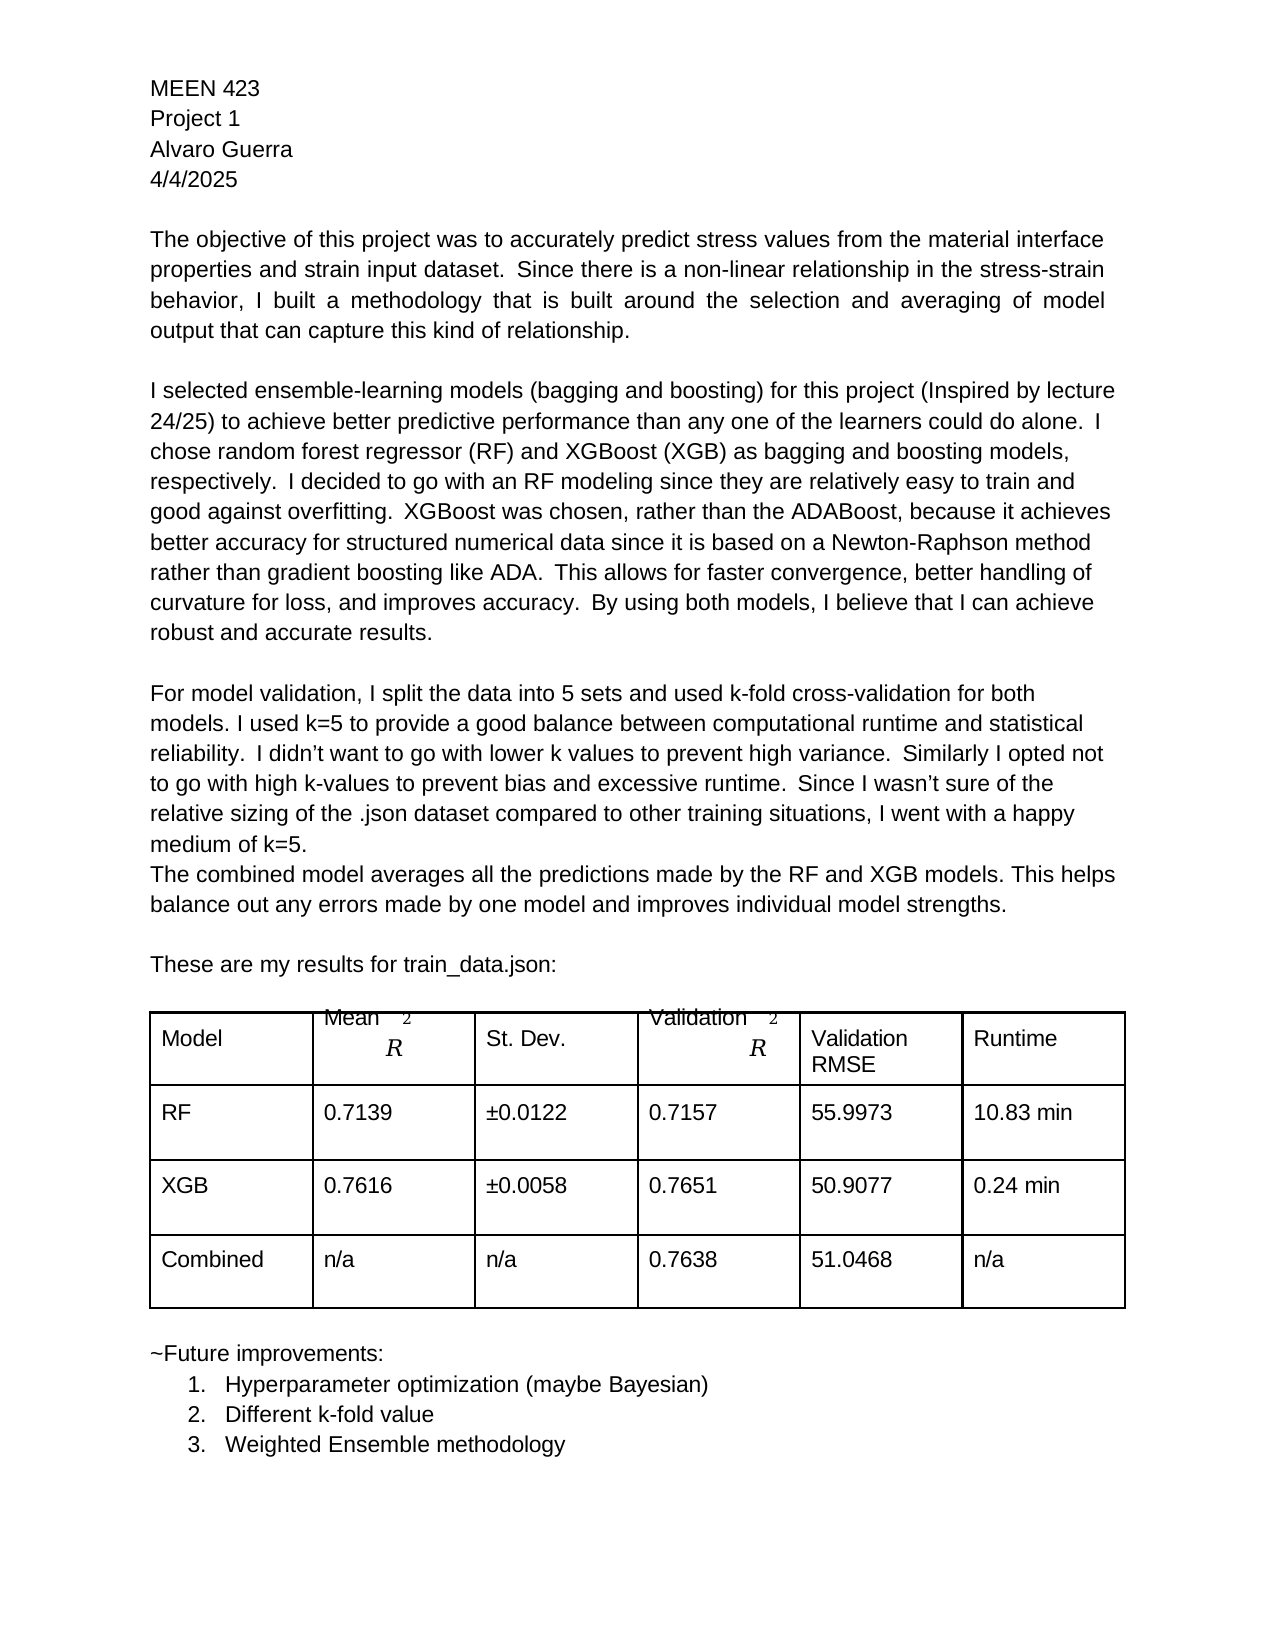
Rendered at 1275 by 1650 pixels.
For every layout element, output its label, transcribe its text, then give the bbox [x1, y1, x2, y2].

table_cell XGB [151, 1161, 312, 1234]
table_cell 51.0468 [801, 1236, 961, 1307]
table_cell 10.83 min [964, 1086, 1124, 1159]
table_cell RF [151, 1086, 312, 1159]
table_header St. Dev. [476, 1014, 637, 1084]
table_cell ±0.0058 [476, 1161, 637, 1234]
table_header Runtime [964, 1014, 1124, 1084]
table_header Model [151, 1014, 312, 1084]
table_cell 0.7139 [314, 1086, 474, 1159]
table_cell Combined [151, 1236, 312, 1307]
table_header Validation RMSE [801, 1014, 961, 1084]
list Weighted Ensemble methodology [187, 1431, 1162, 1457]
text MEEN 423 [150, 75, 1162, 101]
text Project 1 Alvaro Guerra 4/4/2025 [150, 105, 293, 192]
text The objective of this project was to accurately predict stress values from the material interface properties and strain input dataset. Since there is a non-linear relationship in the stress-strain behavior, I built a methodology that is built around the selection and averaging of model output that can capture this kind of relationship. [150, 226, 1105, 343]
text For model validation, I split the data into 5 sets and used k-fold cross-validation for both models. I used k=5 to provide a good balance between computational runtime and statistical reliability. I didn’t want to go with lower k values to prevent high variance. Similarly I opted not to go with high k-values to prevent bias and excessive runtime. Since I wasn’t sure of the relative sizing of the .json dataset compared to other training situations, I went with a happy medium of k=5. [150, 679, 1121, 857]
table_cell 0.7616 [314, 1161, 474, 1234]
table_cell 55.9973 [801, 1086, 961, 1159]
table_header Validation 2 𝑅 [639, 1014, 799, 1084]
table_cell n/a [476, 1236, 637, 1307]
table_cell ±0.0122 [476, 1086, 637, 1159]
text I selected ensemble-learning models (bagging and boosting) for this project (Inspired by lecture 24/25) to achieve better predictive performance than any one of the learners could do alone. I chose random forest regressor (RF) and XGBoost (XGB) as bagging and boosting models, respectively. I decided to go with an RF modeling since they are relatively easy to train and good against overfitting. XGBoost was chosen, rather than the ADABoost, because it achieves better accuracy for structured numerical data since it is based on a Newton-Raphson method rather than gradient boosting like ADA. This allows for faster convergence, better handling of curvature for loss, and improves accuracy. By using both models, I believe that I can achieve robust and accurate results. [150, 377, 1121, 645]
table_cell n/a [314, 1236, 474, 1307]
table_cell 0.24 min [964, 1161, 1124, 1234]
text The combined model averages all the predictions made by the RF and XGB models. This helps balance out any errors made by one model and improves individual model strengths. [150, 861, 1162, 917]
text ~Future improvements: [150, 1340, 1162, 1367]
table_header Mean 2 𝑅 [314, 1014, 474, 1084]
list Different k-fold value [187, 1401, 1162, 1427]
table_cell 50.9077 [801, 1161, 961, 1234]
table_cell 0.7157 [639, 1086, 799, 1159]
table_cell 0.7638 [639, 1236, 799, 1307]
table_cell n/a [964, 1236, 1124, 1307]
table_cell 0.7651 [639, 1161, 799, 1234]
list Hyperparameter optimization (maybe Bayesian) [187, 1371, 1162, 1397]
text These are my results for train_data.json: [150, 951, 1162, 978]
